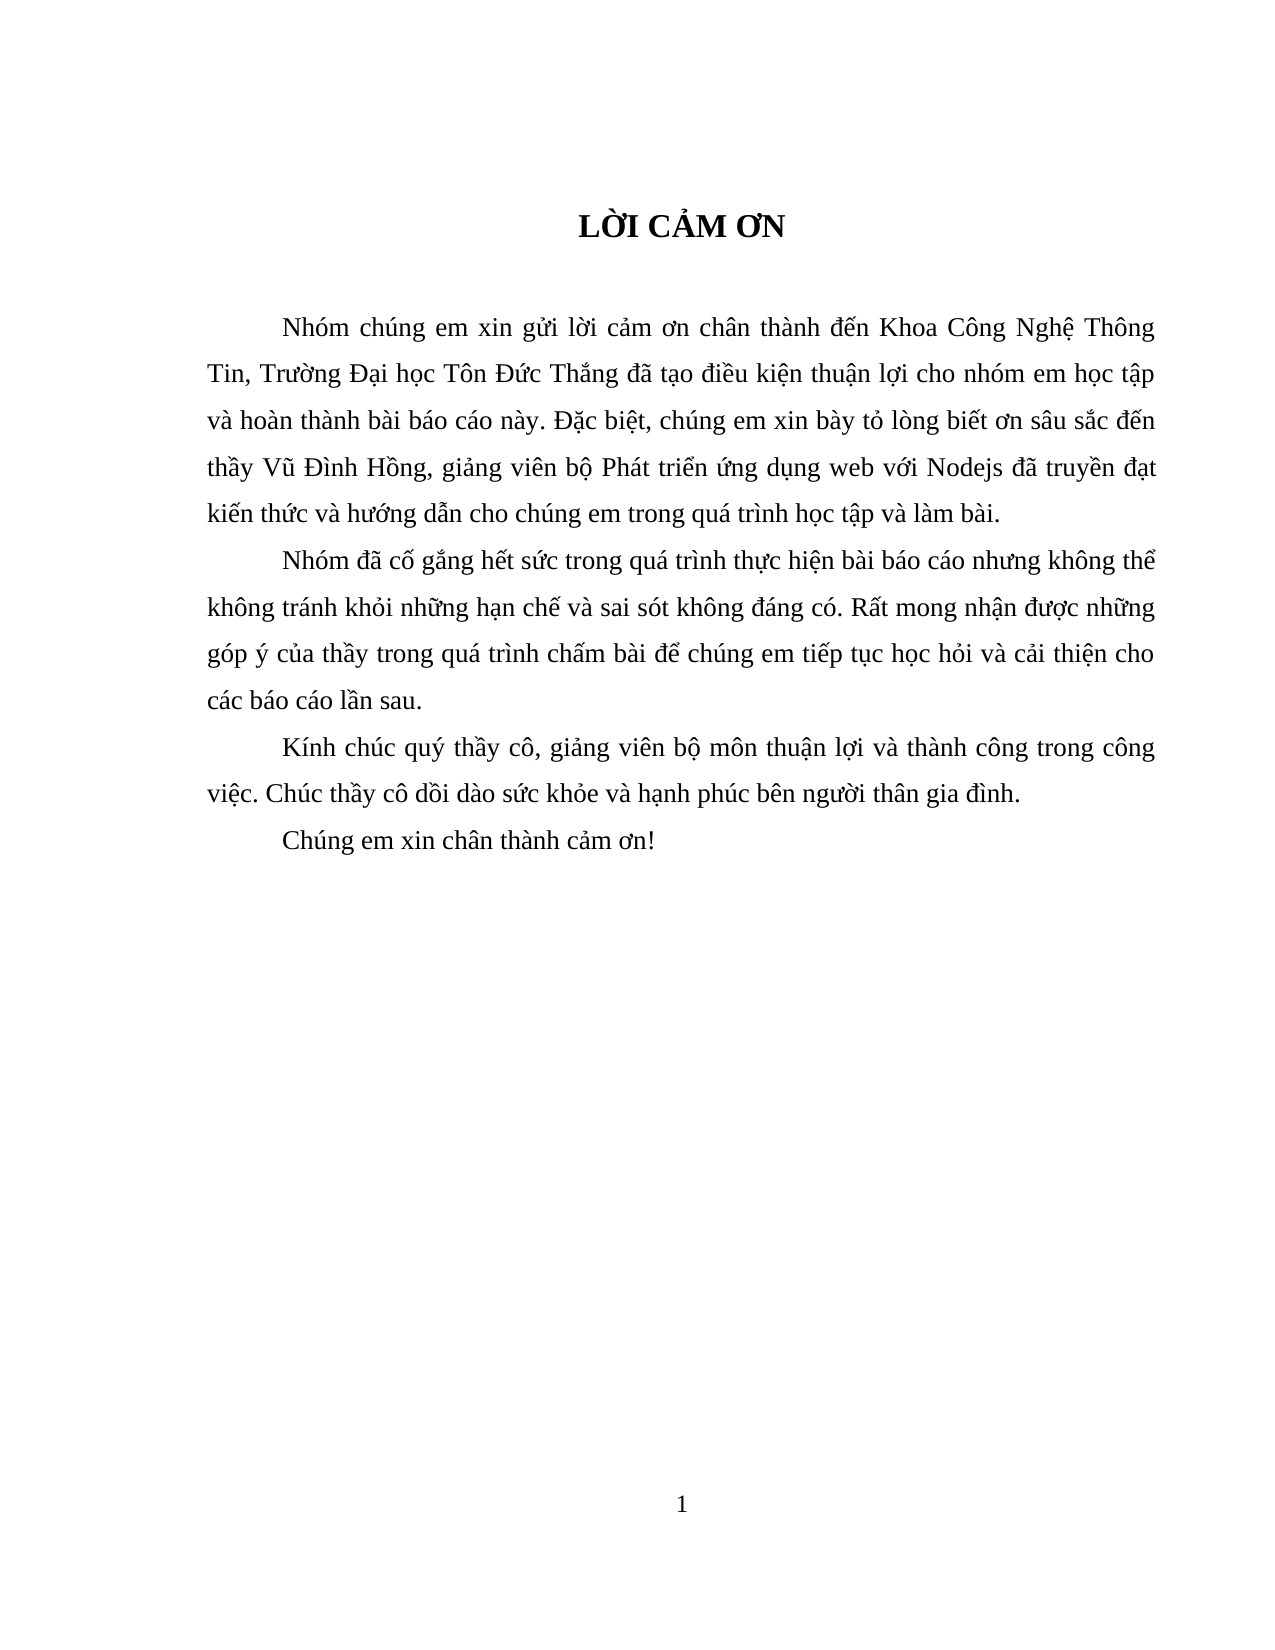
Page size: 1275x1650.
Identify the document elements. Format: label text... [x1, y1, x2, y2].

text Chúng em xin chân thành cảm ơn! [207, 824, 1157, 855]
text Kính chúc quý thầy cô, giảng viên bộ môn thuận lợi và thành công trong công việc. Chúc thầy cô dồi dào sức khỏe và hạnh phúc bên người thân gia đình. [207, 731, 1157, 809]
text LỜI CẢM ƠN [207, 207, 1157, 245]
text Nhóm đã cố gắng hết sức trong quá trình thực hiện bài báo cáo nhưng không thể không tránh khỏi những hạn chế và sai sót không đáng có. Rất mong nhận được những góp ý của thầy trong quá trình chấm bài để chúng em tiếp tục học hỏi và cải thiện cho các báo cáo lần sau. [207, 544, 1157, 715]
text Nhóm chúng em xin gửi lời cảm ơn chân thành đến Khoa Công Nghệ Thông Tin, Trường Đại học Tôn Đức Thắng đã tạo điều kiện thuận lợi cho nhóm em học tập và hoàn thành bài báo cáo này. Đặc biệt, chúng em xin bày tỏ lòng biết ơn sâu sắc đến thầy Vũ Đình Hồng, giảng viên bộ Phát triển ứng dụng web với Nodejs đã truyền đạt kiến thức và hướng dẫn cho chúng em trong quá trình học tập và làm bài. [207, 311, 1157, 529]
